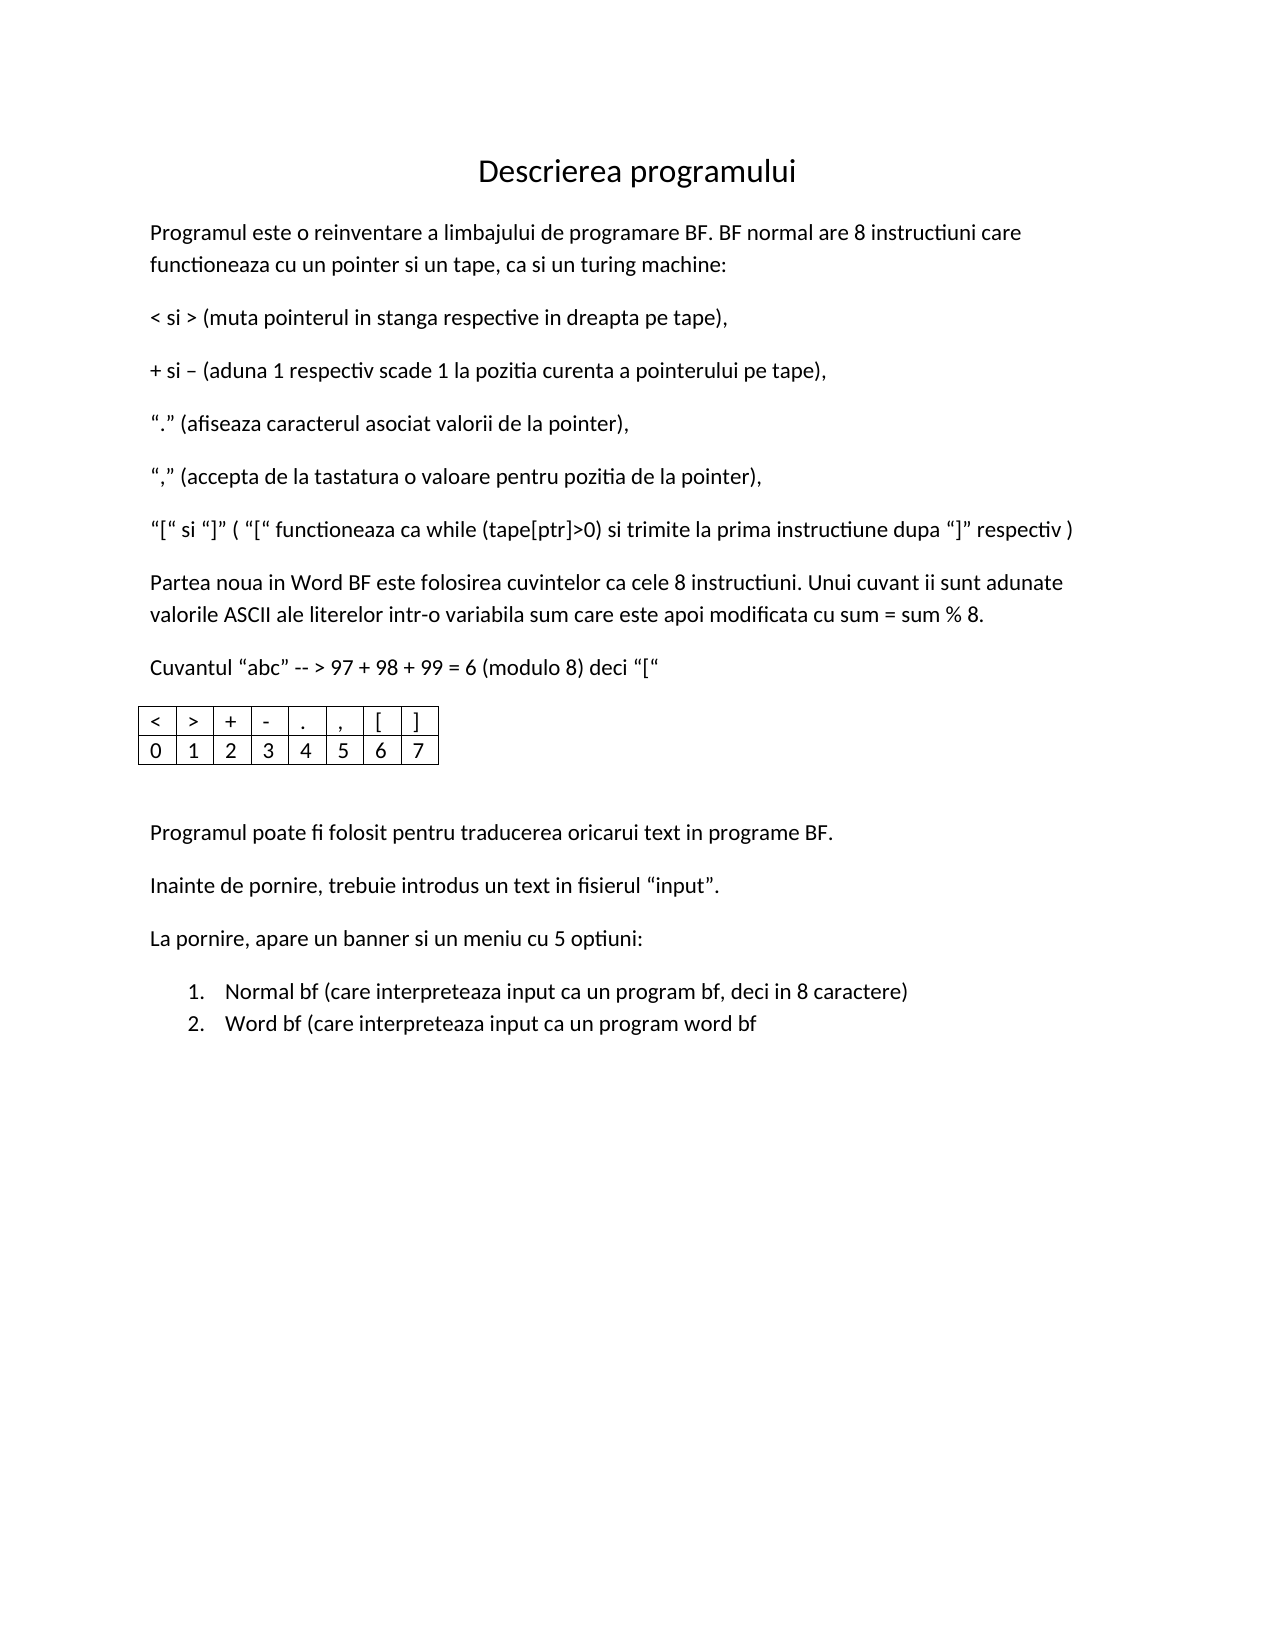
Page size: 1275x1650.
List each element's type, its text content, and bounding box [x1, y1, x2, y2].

list Normal bf (care interpreteaza input ca un program bf, deci in 8 caractere) [187, 977, 1125, 1005]
table_cell 0 [139, 736, 176, 764]
table_cell 6 [364, 736, 401, 764]
table_header + [214, 707, 251, 735]
text Inainte de pornire, trebuie introdus un text in fisierul “input”. [150, 871, 1125, 899]
table_header ] [402, 707, 438, 735]
table_cell 1 [177, 736, 213, 764]
table_header . [289, 707, 326, 735]
list Word bf (care interpreteaza input ca un program word bf [187, 1009, 1125, 1038]
text Cuvantul “abc” -- > 97 + 98 + 99 = 6 (modulo 8) deci “[“ [150, 653, 1125, 681]
table_header - [252, 707, 288, 735]
table_cell 2 [214, 736, 251, 764]
table_header > [177, 707, 213, 735]
table_cell 3 [252, 736, 288, 764]
table_header [ [364, 707, 401, 735]
text Descrierea programului [150, 150, 1125, 191]
text < si > (muta pointerul in stanga respective in dreapta pe tape), [150, 303, 1125, 331]
text “,” (accepta de la tastatura o valoare pentru pozitia de la pointer), [150, 462, 1125, 490]
text Programul poate fi folosit pentru traducerea oricarui text in programe BF. [150, 818, 1125, 846]
text La pornire, apare un banner si un meniu cu 5 optiuni: [150, 924, 1125, 952]
table_header , [327, 707, 363, 735]
table_cell 4 [289, 736, 326, 764]
text “[“ si “]” ( “[“ functioneaza ca while (tape[ptr]>0) si trimite la prima instructiune dupa “]” respectiv ) [150, 515, 1125, 543]
text + si – (aduna 1 respectiv scade 1 la pozitia curenta a pointerului pe tape), [150, 356, 1125, 384]
text “.” (afiseaza caracterul asociat valorii de la pointer), [150, 409, 1125, 437]
text Programul este o reinventare a limbajului de programare BF. BF normal are 8 instructiuni care functioneaza cu un pointer si un tape, ca si un turing machine: [150, 218, 1125, 278]
text Partea noua in Word BF este folosirea cuvintelor ca cele 8 instructiuni. Unui cuvant ii sunt adunate valorile ASCII ale literelor intr-o variabila sum care este apoi modificata cu sum = sum % 8. [150, 568, 1125, 628]
table_cell 5 [327, 736, 363, 764]
table_header < [139, 707, 176, 735]
table_cell 7 [402, 736, 438, 764]
